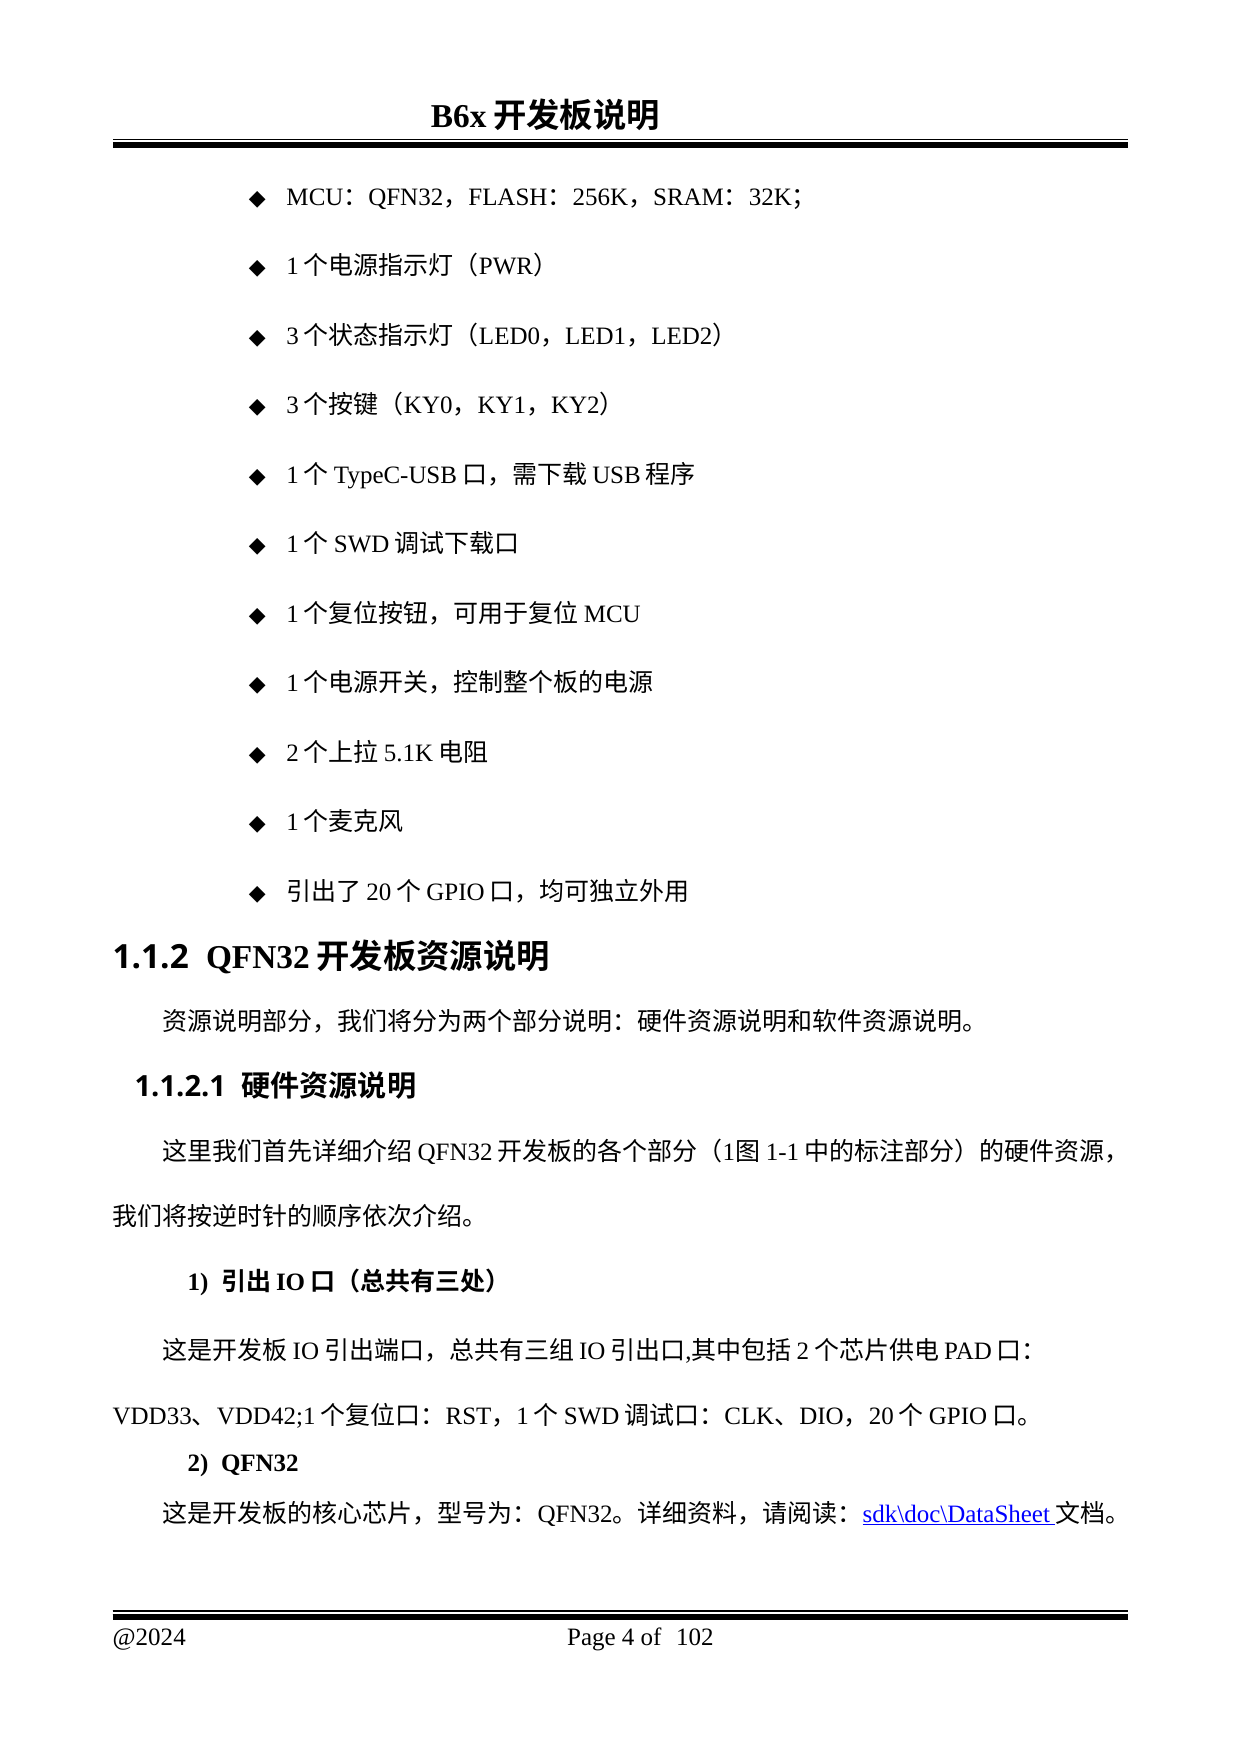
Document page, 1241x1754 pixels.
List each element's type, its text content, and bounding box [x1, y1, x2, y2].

list 1个电源开关，控制整个板的电源 [249, 648, 1128, 713]
subtitle QFN32 [187, 1446, 1128, 1479]
list MCU：QFN32，FLASH：256K，SRAM：32K； [249, 162, 1128, 227]
list 3个按键（KY0，KY1，KY2） [249, 370, 1128, 435]
text 资源说明部分，我们将分为两个部分说明：硬件资源说明和软件资源说明。 [112, 987, 1128, 1052]
text 这里我们首先详细介绍QFN32开发板的各个部分（图 1-1中的标注部分）的硬件资源，我们将按逆时针的顺序依次介绍。 [112, 1117, 1128, 1247]
list 1个电源指示灯（PWR） [249, 231, 1128, 296]
list 这是开发板IO引出端口，总共有三组IO引出口,其中包括2个芯片供电PAD口：VDD33、VDD42;1个复位口：RST，1个SWD调试口：CLK、DIO，20个GPIO口。 [112, 1316, 1128, 1446]
list 2个上拉5.1K电阻 [249, 718, 1128, 783]
list 1个SWD调试下载口 [249, 509, 1128, 574]
list 3个状态指示灯（LED0，LED1，LED2） [249, 301, 1128, 366]
subtitle 硬件资源说明 [134, 1052, 1128, 1117]
list 1个麦克风 [249, 787, 1128, 852]
list 引出了20个GPIO口，均可独立外用 [249, 857, 1128, 922]
subtitle QFN32开发板资源说明 [112, 922, 1128, 987]
list 1个复位按钮，可用于复位MCU [249, 579, 1128, 644]
text 这是开发板的核心芯片，型号为：QFN32。详细资料，请阅读：sdk\doc\DataSheet文档。 [112, 1479, 1128, 1544]
list 1个TypeC-USB口，需下载USB程序 [249, 440, 1128, 505]
subtitle 引出IO口（总共有三处） [187, 1247, 1128, 1312]
